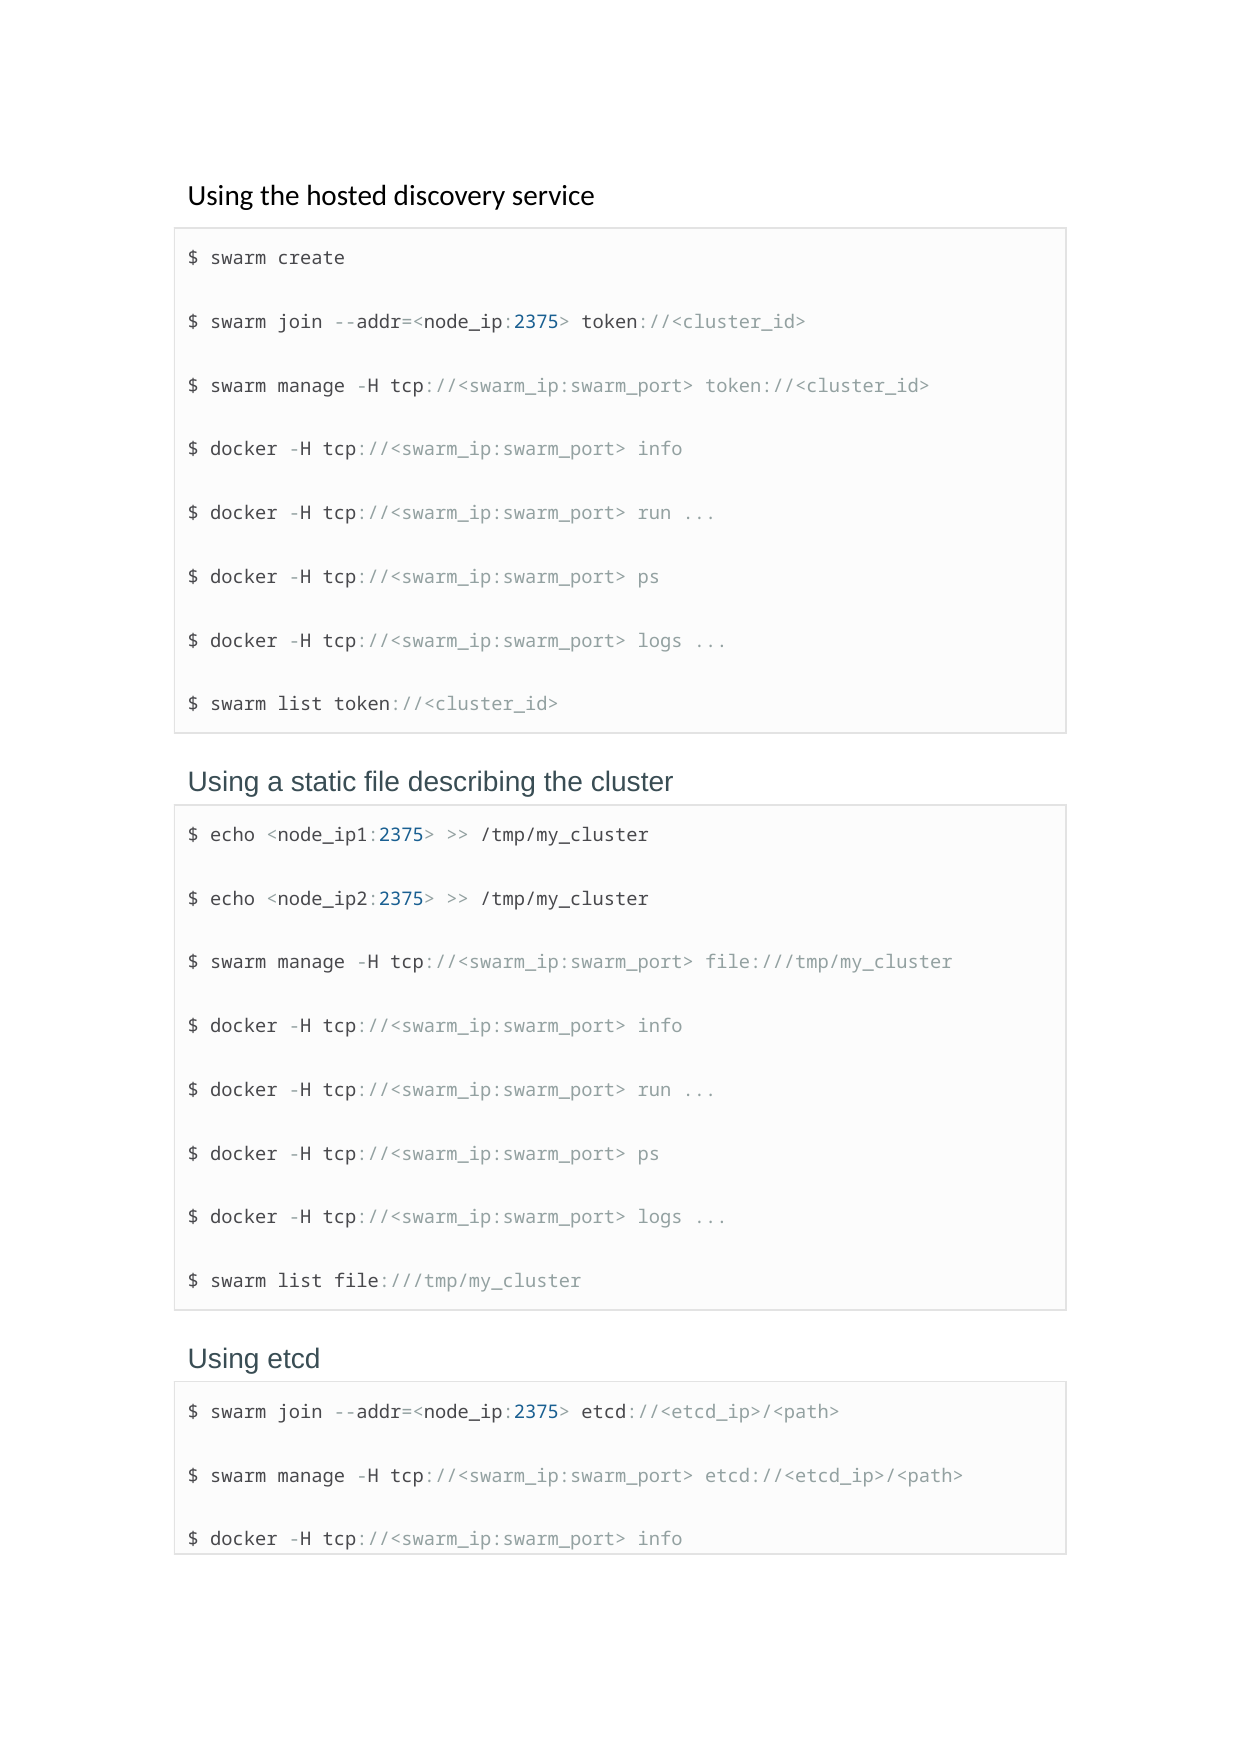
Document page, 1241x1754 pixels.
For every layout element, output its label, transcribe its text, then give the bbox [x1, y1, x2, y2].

text $ swarm list file:///tmp/my_cluster [175, 1250, 1065, 1309]
text $ swarm manage -H tcp://<swarm_ip:swarm_port> file:///tmp/my_cluster [175, 931, 1065, 978]
text $ docker -H tcp://<swarm_ip:swarm_port> logs ... [175, 609, 1065, 656]
text $ swarm list token://<cluster_id> [175, 673, 1065, 732]
text $ echo <node_ip1:2375> >> /tmp/my_cluster [175, 806, 1065, 850]
text $ swarm join --addr=<node_ip:2375> token://<cluster_id> [175, 291, 1065, 337]
subtitle Using etcd [187, 1342, 1053, 1374]
text $ docker -H tcp://<swarm_ip:swarm_port> info [175, 1508, 1065, 1553]
subtitle Using a static file describing the cluster [187, 765, 1053, 798]
text $ docker -H tcp://<swarm_ip:swarm_port> ps [175, 546, 1065, 592]
text Using the hosted discovery service [187, 162, 1053, 227]
text $ docker -H tcp://<swarm_ip:swarm_port> ps [175, 1123, 1065, 1169]
text $ swarm manage -H tcp://<swarm_ip:swarm_port> token://<cluster_id> [175, 354, 1065, 401]
text $ swarm create [175, 229, 1065, 273]
text $ docker -H tcp://<swarm_ip:swarm_port> run ... [175, 482, 1065, 528]
text $ docker -H tcp://<swarm_ip:swarm_port> info [175, 995, 1065, 1042]
text $ swarm join --addr=<node_ip:2375> etcd://<etcd_ip>/<path> [175, 1382, 1065, 1427]
text $ swarm manage -H tcp://<swarm_ip:swarm_port> etcd://<etcd_ip>/<path> [175, 1444, 1065, 1491]
text $ echo <node_ip2:2375> >> /tmp/my_cluster [175, 868, 1065, 914]
text $ docker -H tcp://<swarm_ip:swarm_port> logs ... [175, 1186, 1065, 1233]
text $ docker -H tcp://<swarm_ip:swarm_port> run ... [175, 1059, 1065, 1105]
text $ docker -H tcp://<swarm_ip:swarm_port> info [175, 418, 1065, 465]
